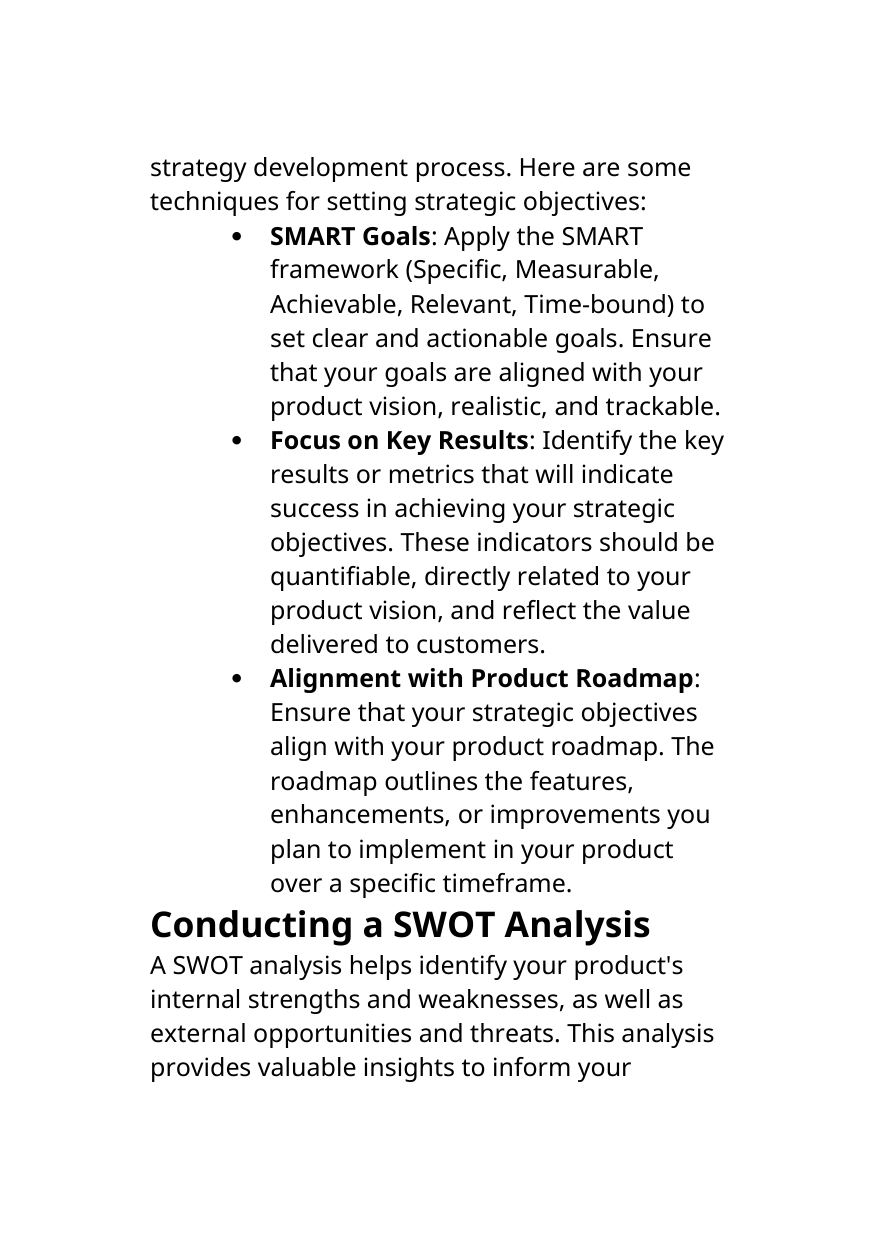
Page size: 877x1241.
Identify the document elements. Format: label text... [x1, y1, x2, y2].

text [150, 150, 727, 218]
list SMART Goals: Apply the SMART framework (Specific, Measurable, Achievable, Relevant, Time-bound) to set clear and actionable goals. Ensure that your goals are aligned with your product vision, realistic, and trackable. [232, 218, 727, 422]
list Focus on Key Results: Identify the key results or metrics that will indicate success in achieving your strategic objectives. These indicators should be quantifiable, directly related to your product vision, and reflect the value delivered to customers. [232, 422, 727, 661]
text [150, 948, 727, 1084]
subtitle Conducting a SWOT Analysis [150, 899, 727, 948]
list Alignment with Product Roadmap: Ensure that your strategic objectives align with your product roadmap. The roadmap outlines the features, enhancements, or improvements you plan to implement in your product over a specific timeframe. [232, 661, 727, 899]
